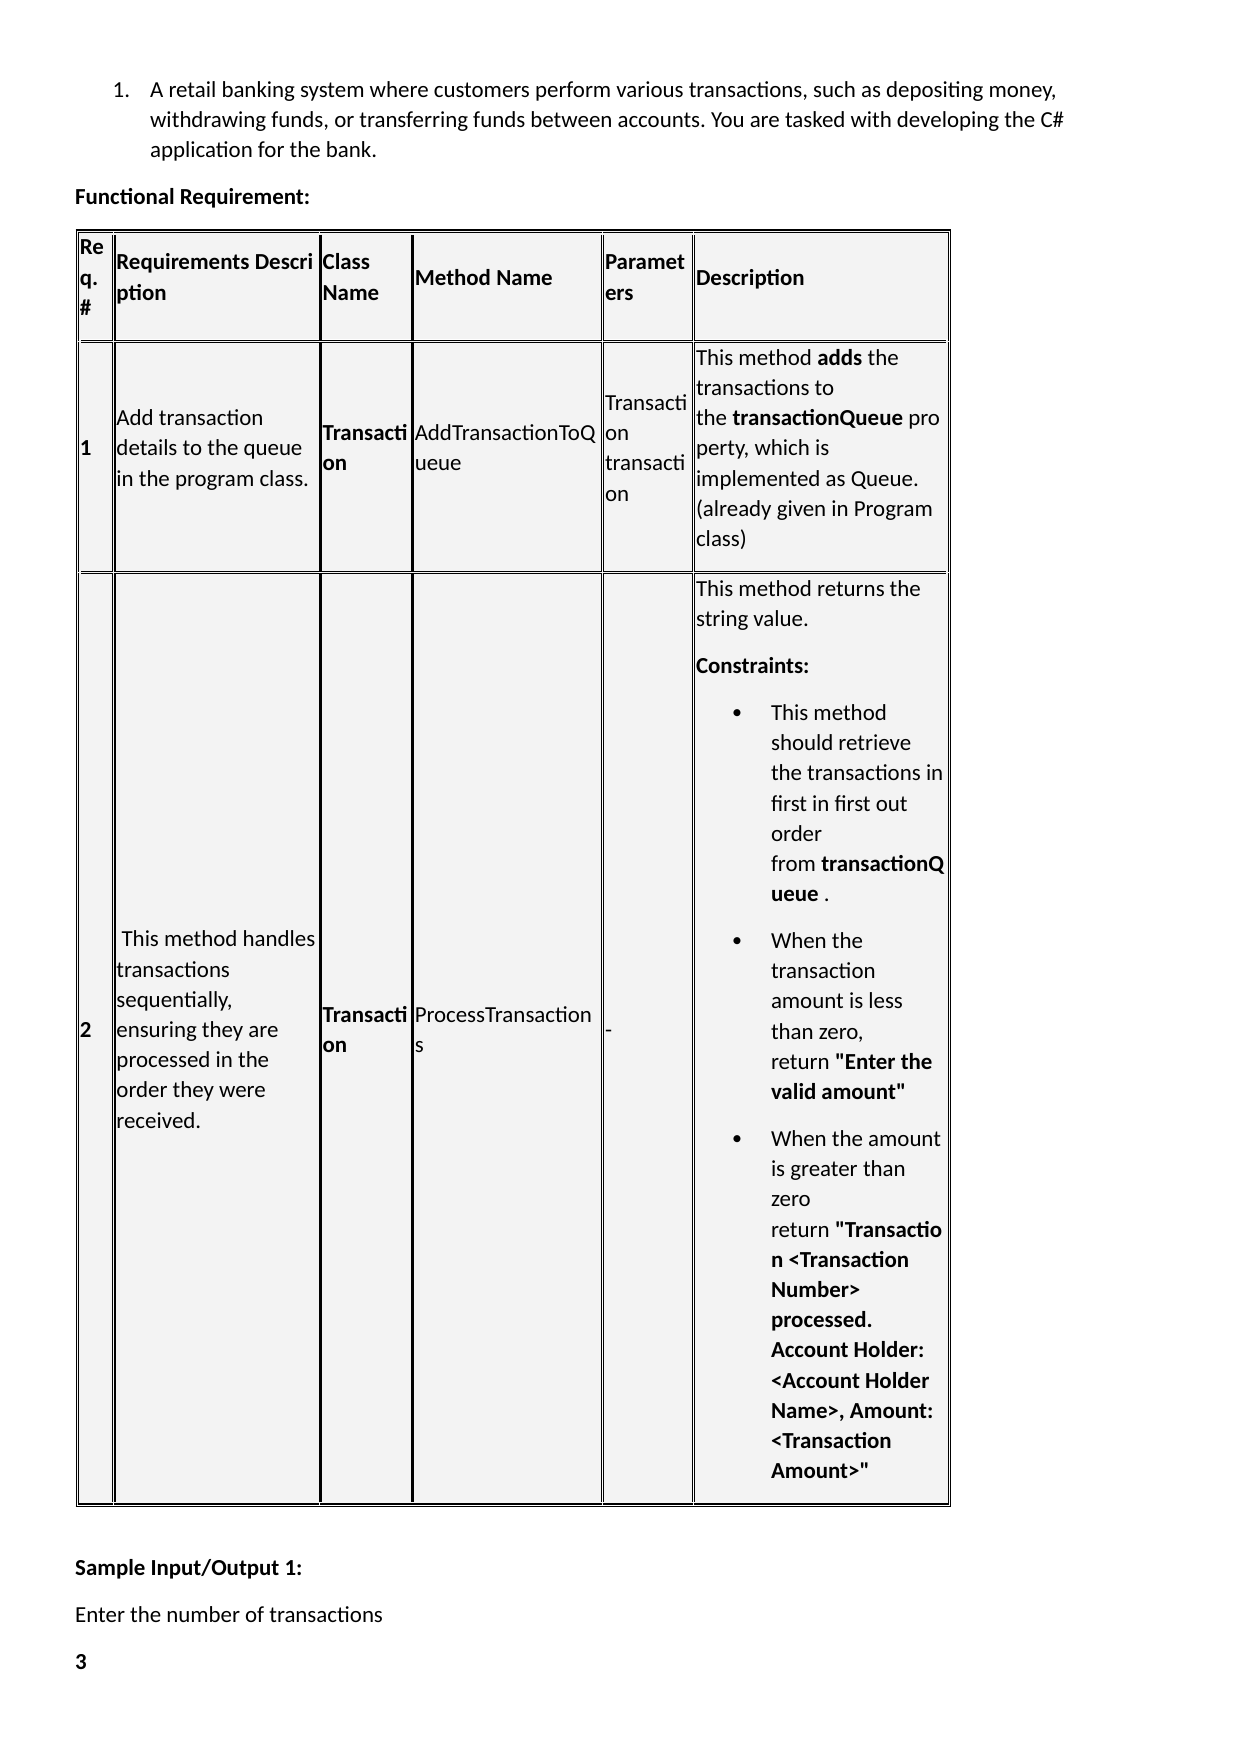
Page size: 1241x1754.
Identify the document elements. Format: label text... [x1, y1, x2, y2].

table_cell This method adds the transactions to the transactionQueue property, which is implemented as Queue. (already given in Program class) [695, 340, 948, 571]
table_header Req. # [79, 231, 114, 339]
table_header Parameters [603, 233, 693, 339]
table_cell Transaction [322, 343, 411, 571]
text Functional Requirement: [75, 182, 1165, 210]
table_cell 2 [77, 571, 114, 1503]
table_header Method Name [412, 233, 602, 339]
table_cell 1 [79, 340, 112, 571]
table_cell AddTransactionToQueue [414, 343, 601, 571]
text 3 [75, 1647, 1165, 1675]
table_cell ProcessTransactions [412, 574, 602, 1503]
table_cell Transaction [320, 574, 412, 1503]
text Enter the number of transactions [75, 1600, 1165, 1628]
table_cell Add transaction details to the queue in the program class. [116, 343, 319, 571]
table_header Class Name [320, 233, 412, 339]
table_cell - [603, 574, 693, 1503]
table_header Requirements Description [114, 231, 320, 339]
table_cell This method handles transactions sequentially, ensuring they are processed in the order they were received. [114, 574, 320, 1503]
list A retail banking system where customers perform various transactions, such as depositing money, withdrawing funds, or transferring funds between accounts. You are tasked with developing the C# application for the bank. [112, 75, 1165, 163]
text Sample Input/Output 1: [75, 1553, 1165, 1581]
table_cell Transaction transaction [604, 343, 692, 571]
table_cell This method returns the string value. Constraints: This method should retrieve the transactions in first in first out order from transactionQueue . When the transaction amount is less than zero, return "Enter the valid amount" When the amount is greater than zero return "Transaction <Transaction Number> processed. Account Holder: <Account Holder Name>, Amount: <Transaction Amount>" [694, 571, 949, 1503]
table_header Description [694, 233, 948, 339]
